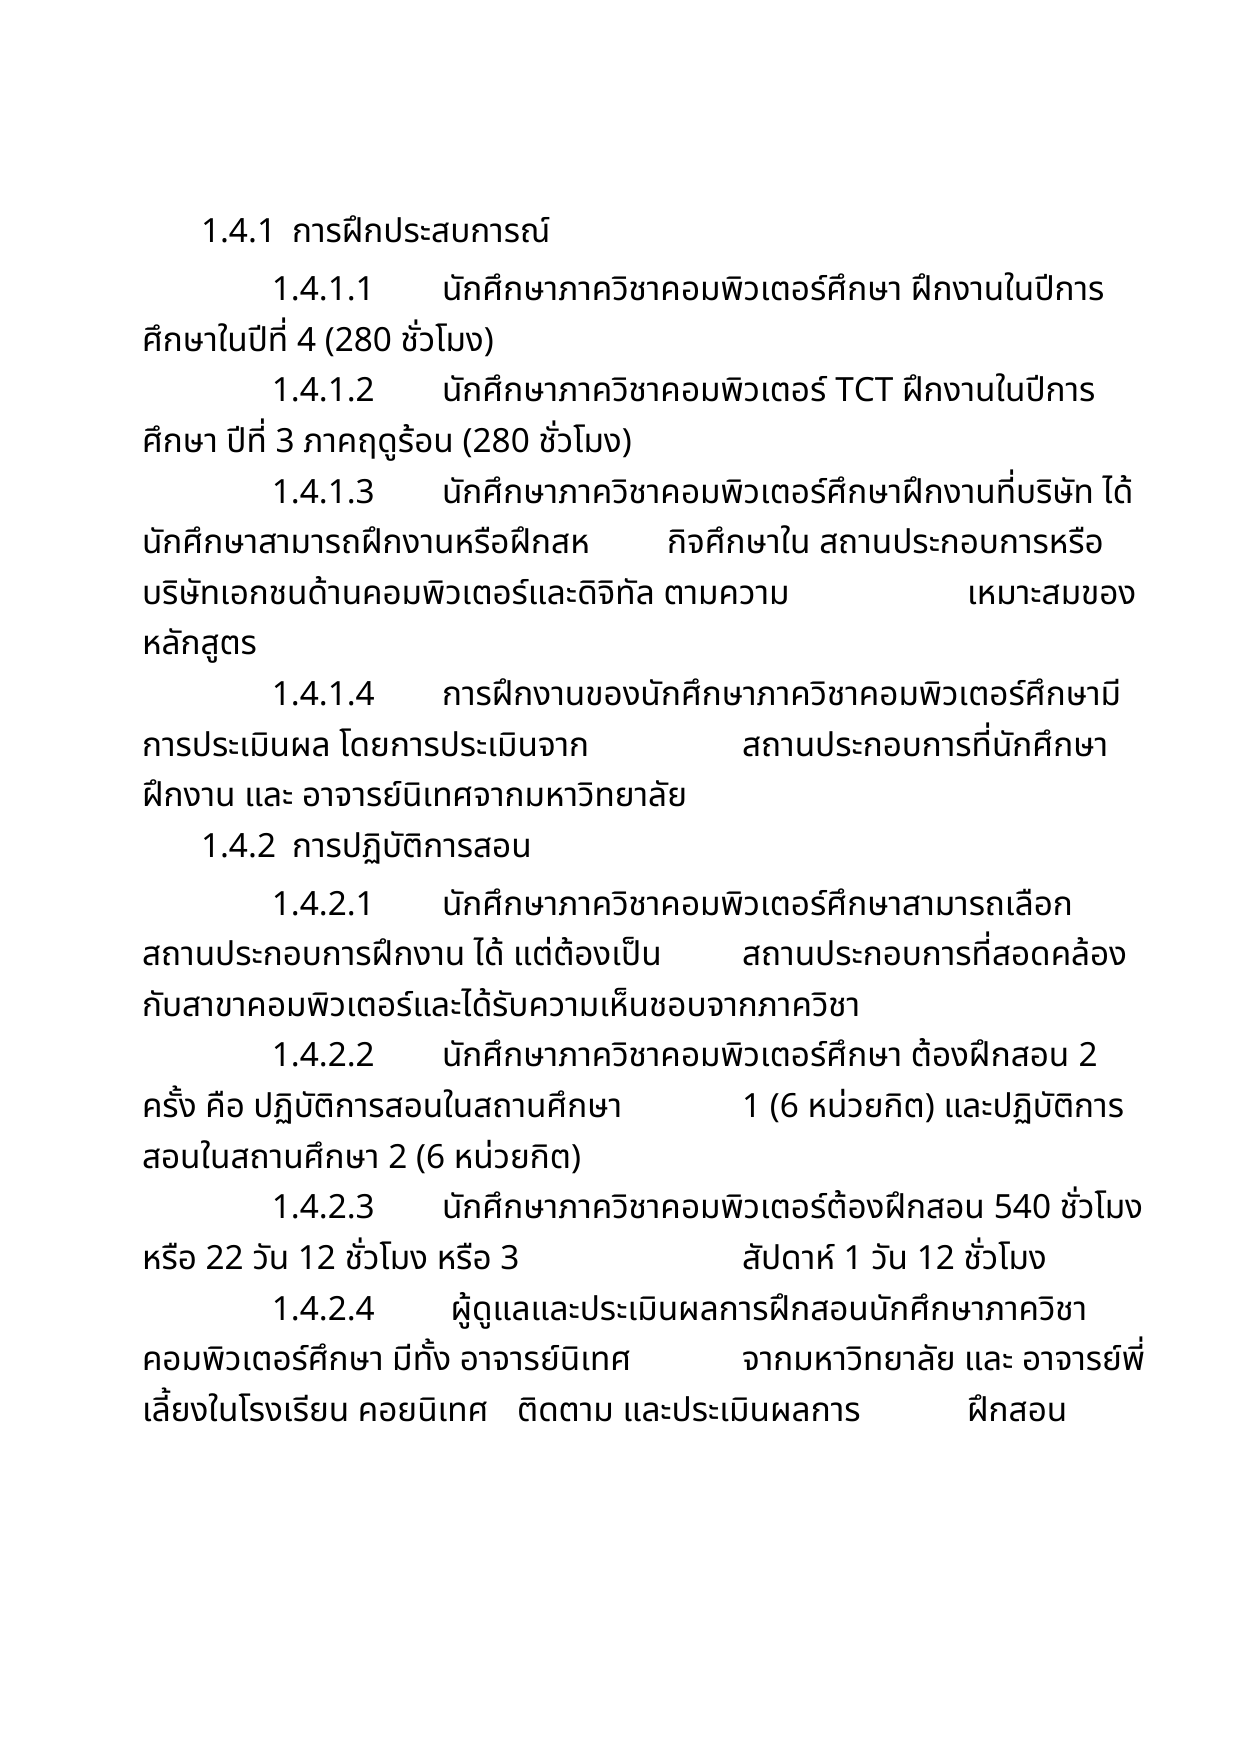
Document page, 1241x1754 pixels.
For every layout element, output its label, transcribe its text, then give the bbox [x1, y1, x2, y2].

subtitle การปฏิบัติการสอน [142, 821, 1146, 872]
subtitle นักศึกษาภาควิชาคอมพิวเตอร์ศึกษา ต้องฝึกสอน 2 ครั้ง คือ ปฏิบัติการสอนในสถานศึกษา 1 (6 หน่วยกิต) และปฏิบัติการสอนในสถานศึกษา 2 (6 หน่วยกิต) [142, 1031, 1146, 1183]
subtitle นักศึกษาภาควิชาคอมพิวเตอร์ต้องฝึกสอน 540 ชั่วโมง หรือ 22 วัน 12 ชั่วโมง หรือ 3 สัปดาห์ 1 วัน 12 ชั่วโมง [142, 1183, 1146, 1284]
subtitle นักศึกษาภาควิชาคอมพิวเตอร์ศึกษา ฝึกงานในปีการศึกษาในปีที่ 4 (280 ชั่วโมง) [142, 265, 1146, 366]
subtitle นักศึกษาภาควิชาคอมพิวเตอร์ TCT ฝึกงานในปีการศึกษา ปีที่ 3 ภาคฤดูร้อน (280 ชั่วโมง) [142, 366, 1146, 467]
subtitle การฝึกประสบการณ์ [142, 207, 1146, 257]
subtitle การฝึกงานของนักศึกษาภาควิชาคอมพิวเตอร์ศึกษามีการประเมินผล โดยการประเมินจาก สถานประกอบการที่นักศึกษาฝึกงาน และ อาจารย์นิเทศจากมหาวิทยาลัย [142, 670, 1146, 821]
subtitle ผู้ดูแลและประเมินผลการฝึกสอนนักศึกษาภาควิชาคอมพิวเตอร์ศึกษา มีทั้ง อาจารย์นิเทศ จากมหาวิทยาลัย และ อาจารย์พี่เลี้ยงในโรงเรียน คอยนิเทศ ติดตาม และประเมินผลการ ฝึกสอน [142, 1284, 1146, 1436]
subtitle นักศึกษาภาควิชาคอมพิวเตอร์ศึกษาฝึกงานที่บริษัท ได้ นักศึกษาสามารถฝึกงานหรือฝึกสห กิจศึกษาใน สถานประกอบการหรือบริษัทเอกชนด้านคอมพิวเตอร์และดิจิทัล ตามความ เหมาะสมของหลักสูตร [142, 467, 1146, 670]
subtitle นักศึกษาภาควิชาคอมพิวเตอร์ศึกษาสามารถเลือกสถานประกอบการฝึกงาน ได้ แต่ต้องเป็น สถานประกอบการที่สอดคล้องกับสาขาคอมพิวเตอร์และได้รับความเห็นชอบจากภาควิชา [142, 879, 1146, 1031]
